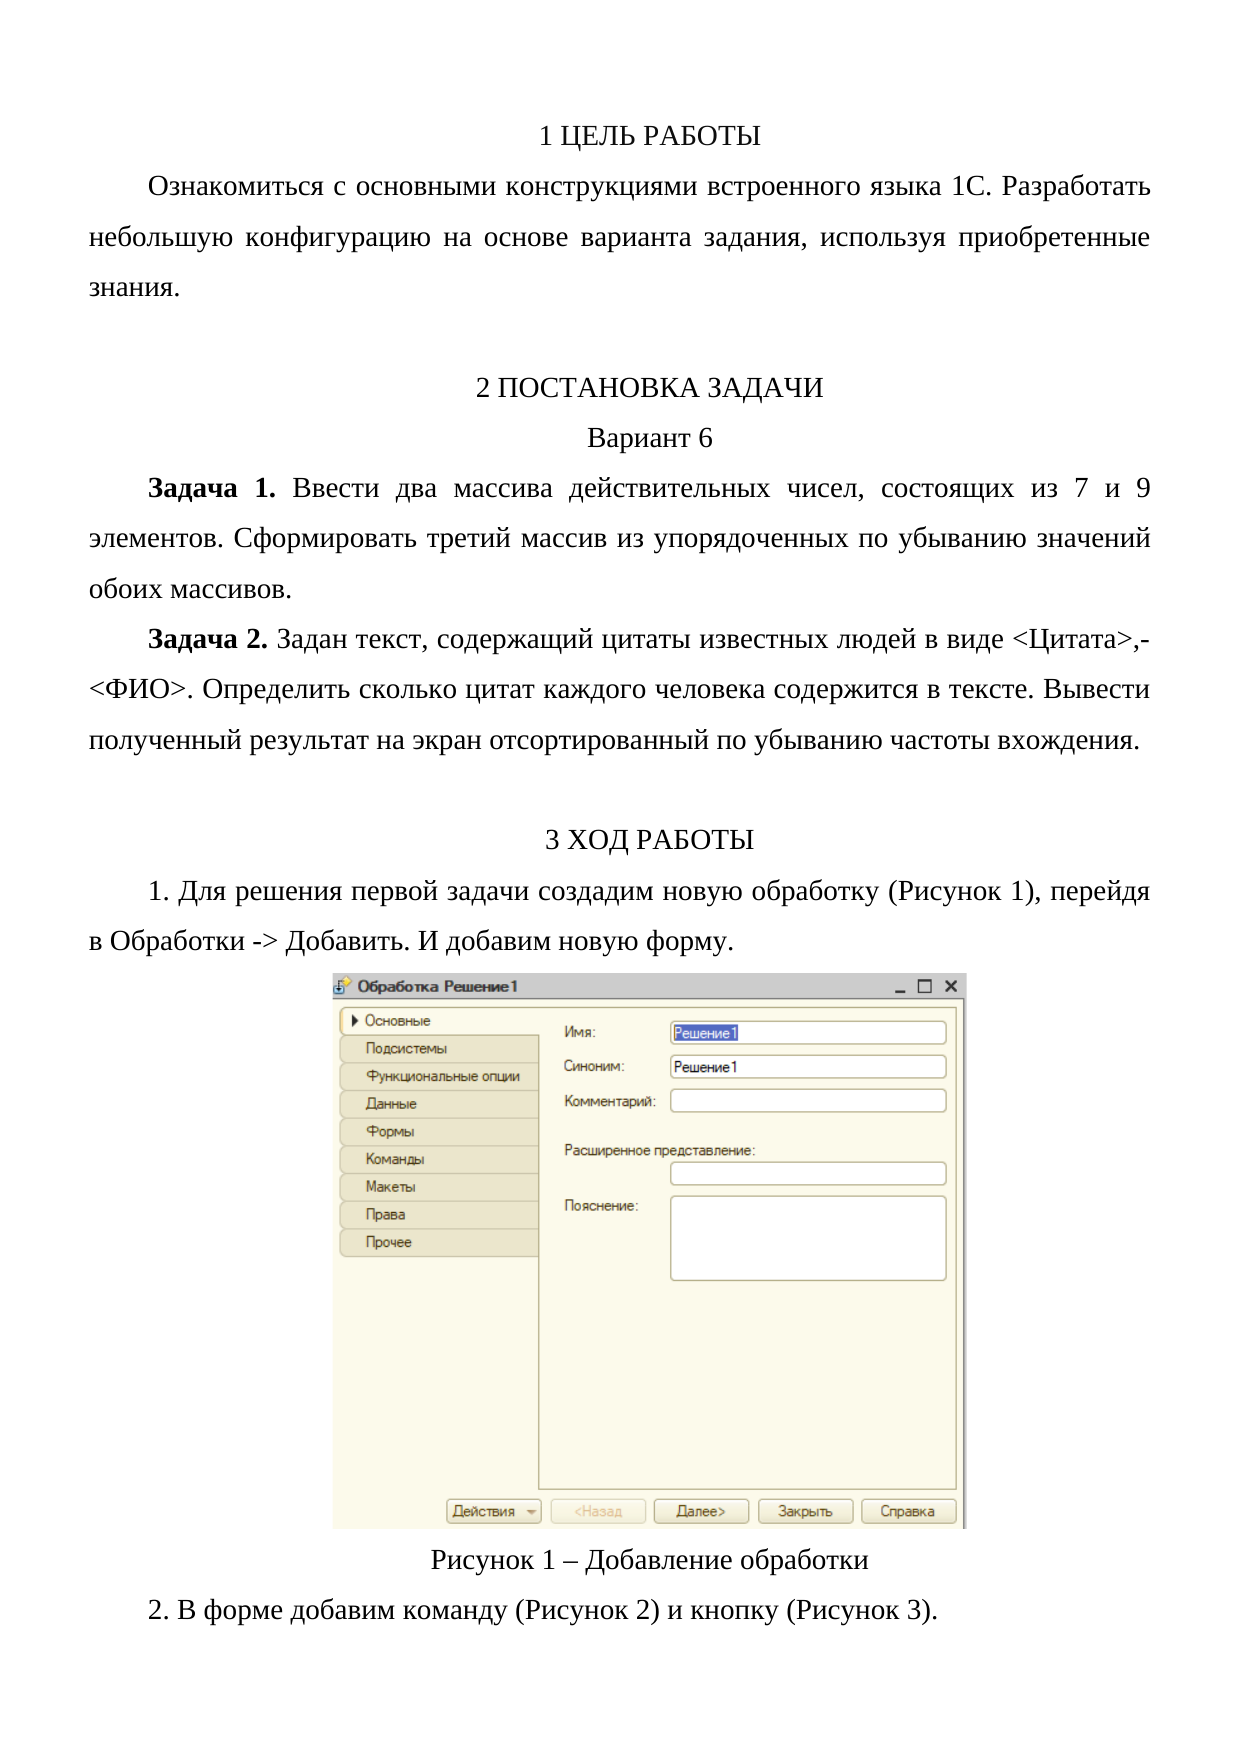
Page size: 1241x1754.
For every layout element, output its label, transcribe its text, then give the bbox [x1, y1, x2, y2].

text 1 ЦЕЛЬ РАБОТЫ [88, 118, 1152, 152]
text Ознакомиться с основными конструкциями встроенного языка 1С. Разработать небольшую конфигурацию на основе варианта задания, используя приобретенные знания. [88, 168, 1152, 303]
text 3 ХОД РАБОТЫ [88, 822, 1152, 856]
text Вариант 6 [88, 420, 1152, 453]
text 2. В форме добавим команду (Рисунок 2) и кнопку (Рисунок 3). [88, 1592, 1152, 1626]
text Задача 1. Ввести два массива действительных чисел, состоящих из 7 и 9 элементов. Сформировать третий массив из упорядоченных по убыванию значений обоих массивов. [88, 470, 1152, 604]
text 1. Для решения первой задачи создадим новую обработку (Рисунок 1), перейдя в Обработки -> Добавить. И добавим новую форму. [88, 873, 1152, 957]
picture [332, 973, 967, 1529]
text Задача 2. Задан текст, содержащий цитаты известных людей в виде <Цитата>,-<ФИО>. Определить сколько цитат каждого человека содержится в тексте. Вывести полученный результат на экран отсортированный по убыванию частоты вхождения. [88, 621, 1152, 755]
text Рисунок 1 – Добавление обработки [88, 1542, 1152, 1576]
text 2 ПОСТАНОВКА ЗАДАЧИ [88, 370, 1152, 403]
